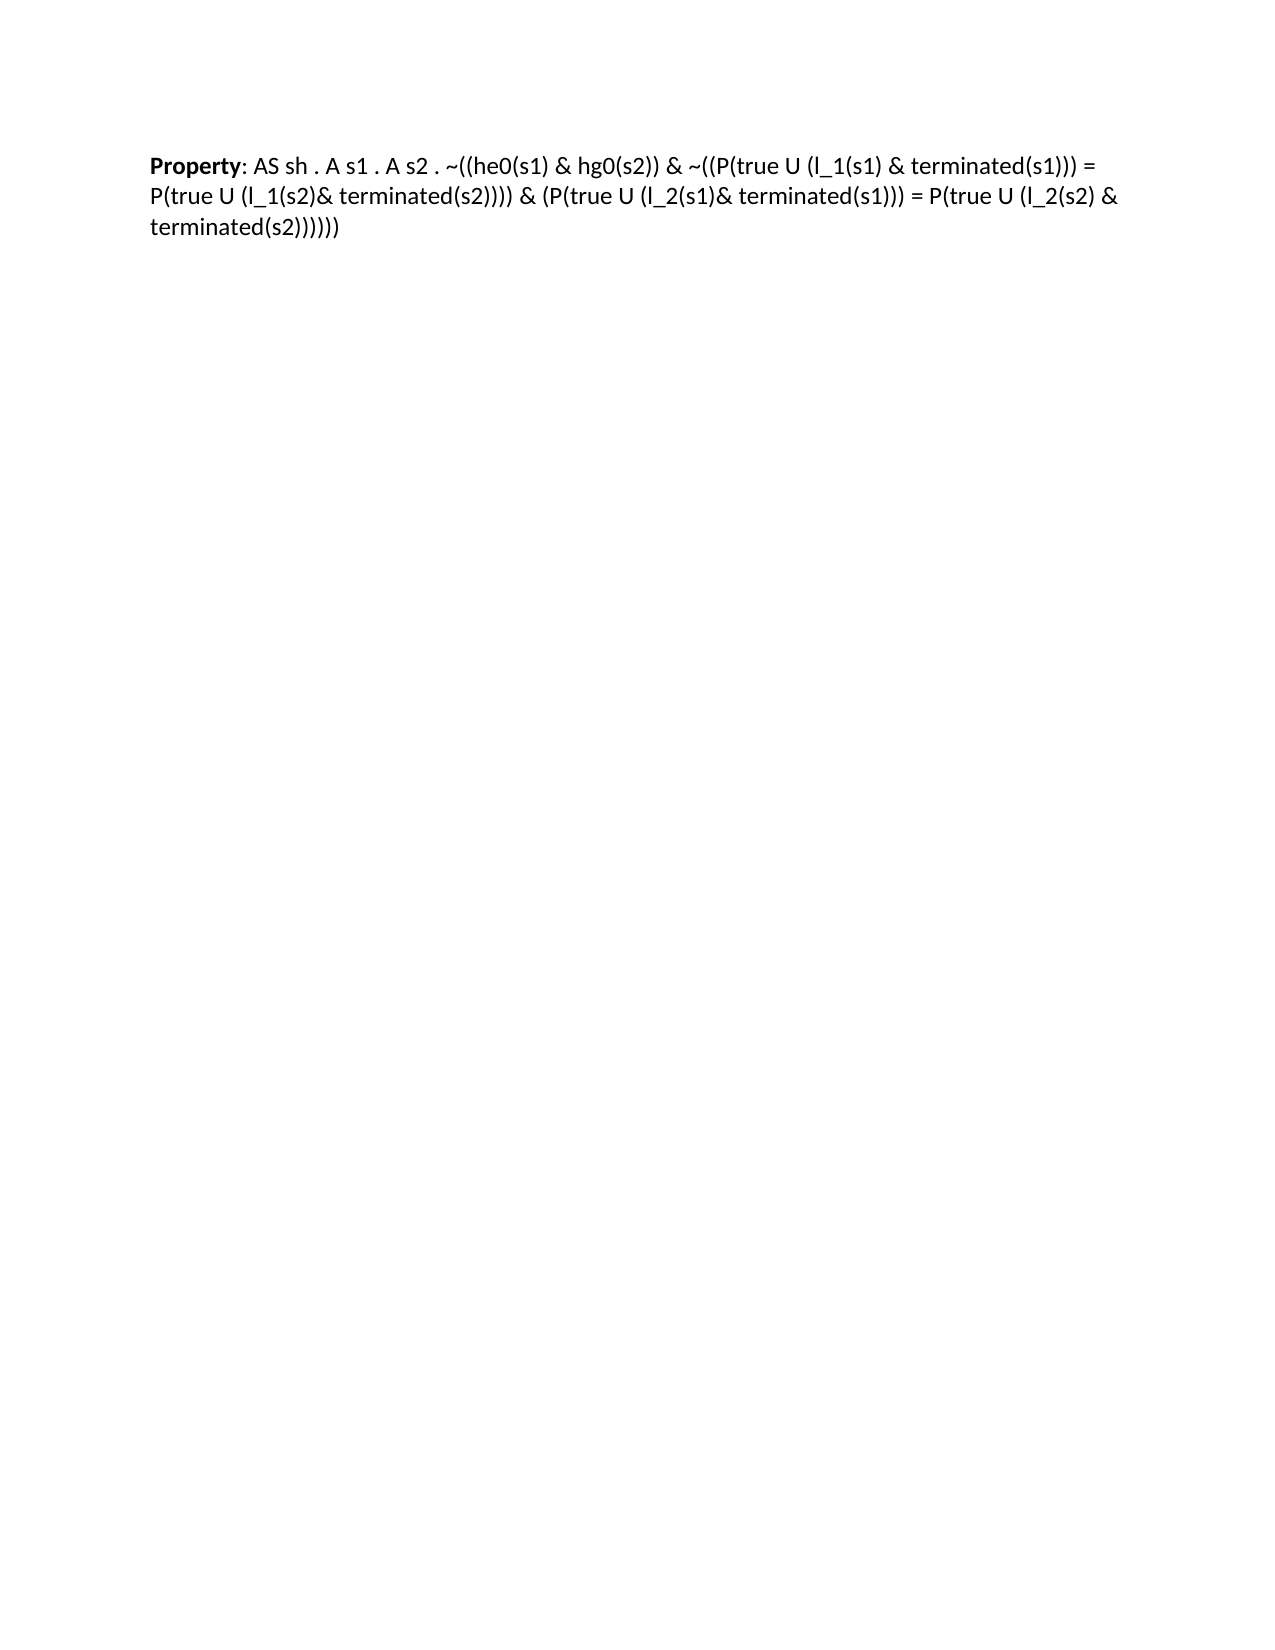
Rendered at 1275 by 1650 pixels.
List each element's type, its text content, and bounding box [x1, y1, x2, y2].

text Property: AS sh . A s1 . A s2 . ~((he0(s1) & hg0(s2)) & ~((P(true U (l_1(s1) & terminated(s1))) = P(true U (l_1(s2)& terminated(s2)))) & (P(true U (l_2(s1)& terminated(s1))) = P(true U (l_2(s2) & terminated(s2)))))) [150, 150, 1125, 242]
